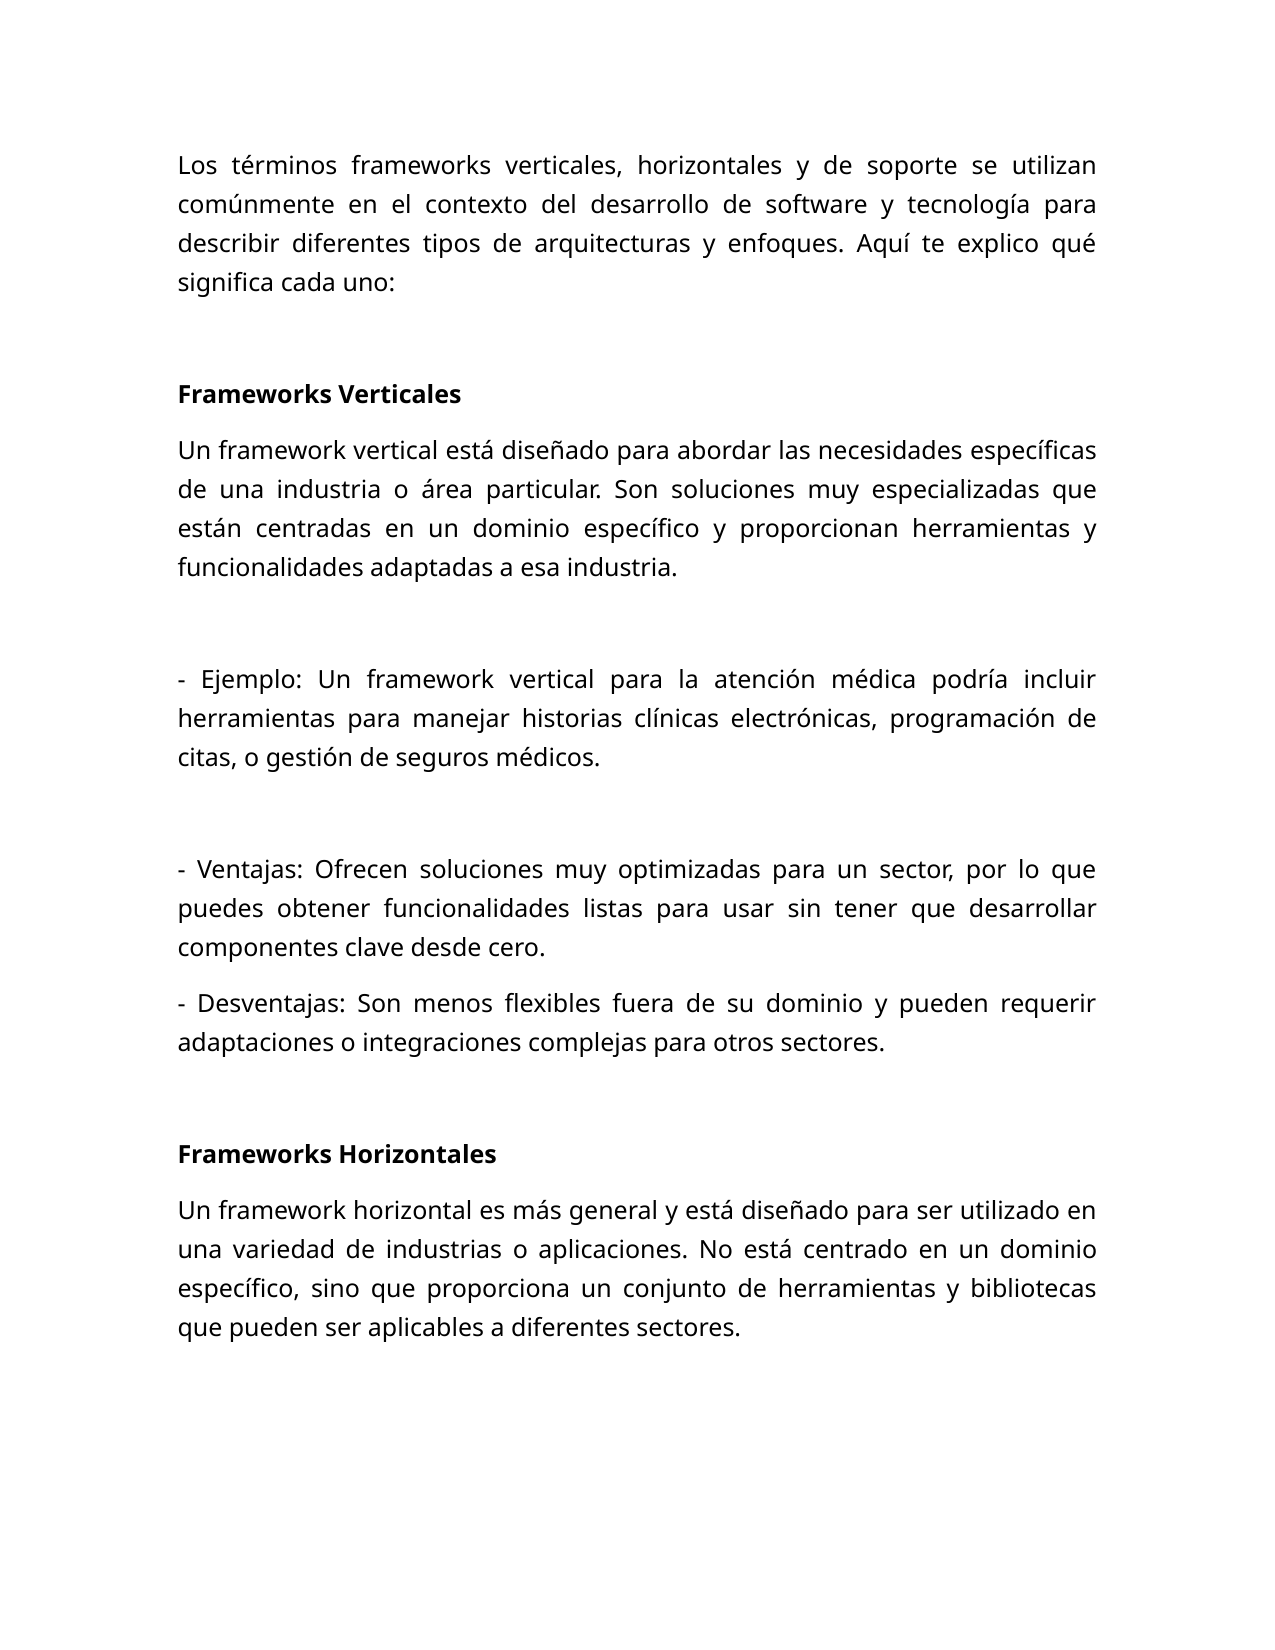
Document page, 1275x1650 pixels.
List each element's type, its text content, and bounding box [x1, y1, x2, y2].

text - Desventajas: Son menos flexibles fuera de su dominio y pueden requerir adaptaciones o integraciones complejas para otros sectores. [177, 986, 1098, 1059]
text Frameworks Verticales [177, 377, 1098, 411]
text - Ejemplo: Un framework vertical para la atención médica podría incluir herramientas para manejar historias clínicas electrónicas, programación de citas, o gestión de seguros médicos. [177, 662, 1098, 774]
text - Ventajas: Ofrecen soluciones muy optimizadas para un sector, por lo que puedes obtener funcionalidades listas para usar sin tener que desarrollar componentes clave desde cero. [177, 852, 1098, 964]
text Los términos frameworks verticales, horizontales y de soporte se utilizan comúnmente en el contexto del desarrollo de software y tecnología para describir diferentes tipos de arquitecturas y enfoques. Aquí te explico qué significa cada uno: [177, 148, 1098, 299]
text Un framework horizontal es más general y está diseñado para ser utilizado en una variedad de industrias o aplicaciones. No está centrado en un dominio específico, sino que proporciona un conjunto de herramientas y bibliotecas que pueden ser aplicables a diferentes sectores. [177, 1193, 1098, 1344]
text Un framework vertical está diseñado para abordar las necesidades específicas de una industria o área particular. Son soluciones muy especializadas que están centradas en un dominio específico y proporcionan herramientas y funcionalidades adaptadas a esa industria. [177, 433, 1098, 584]
text Frameworks Horizontales [177, 1137, 1098, 1171]
